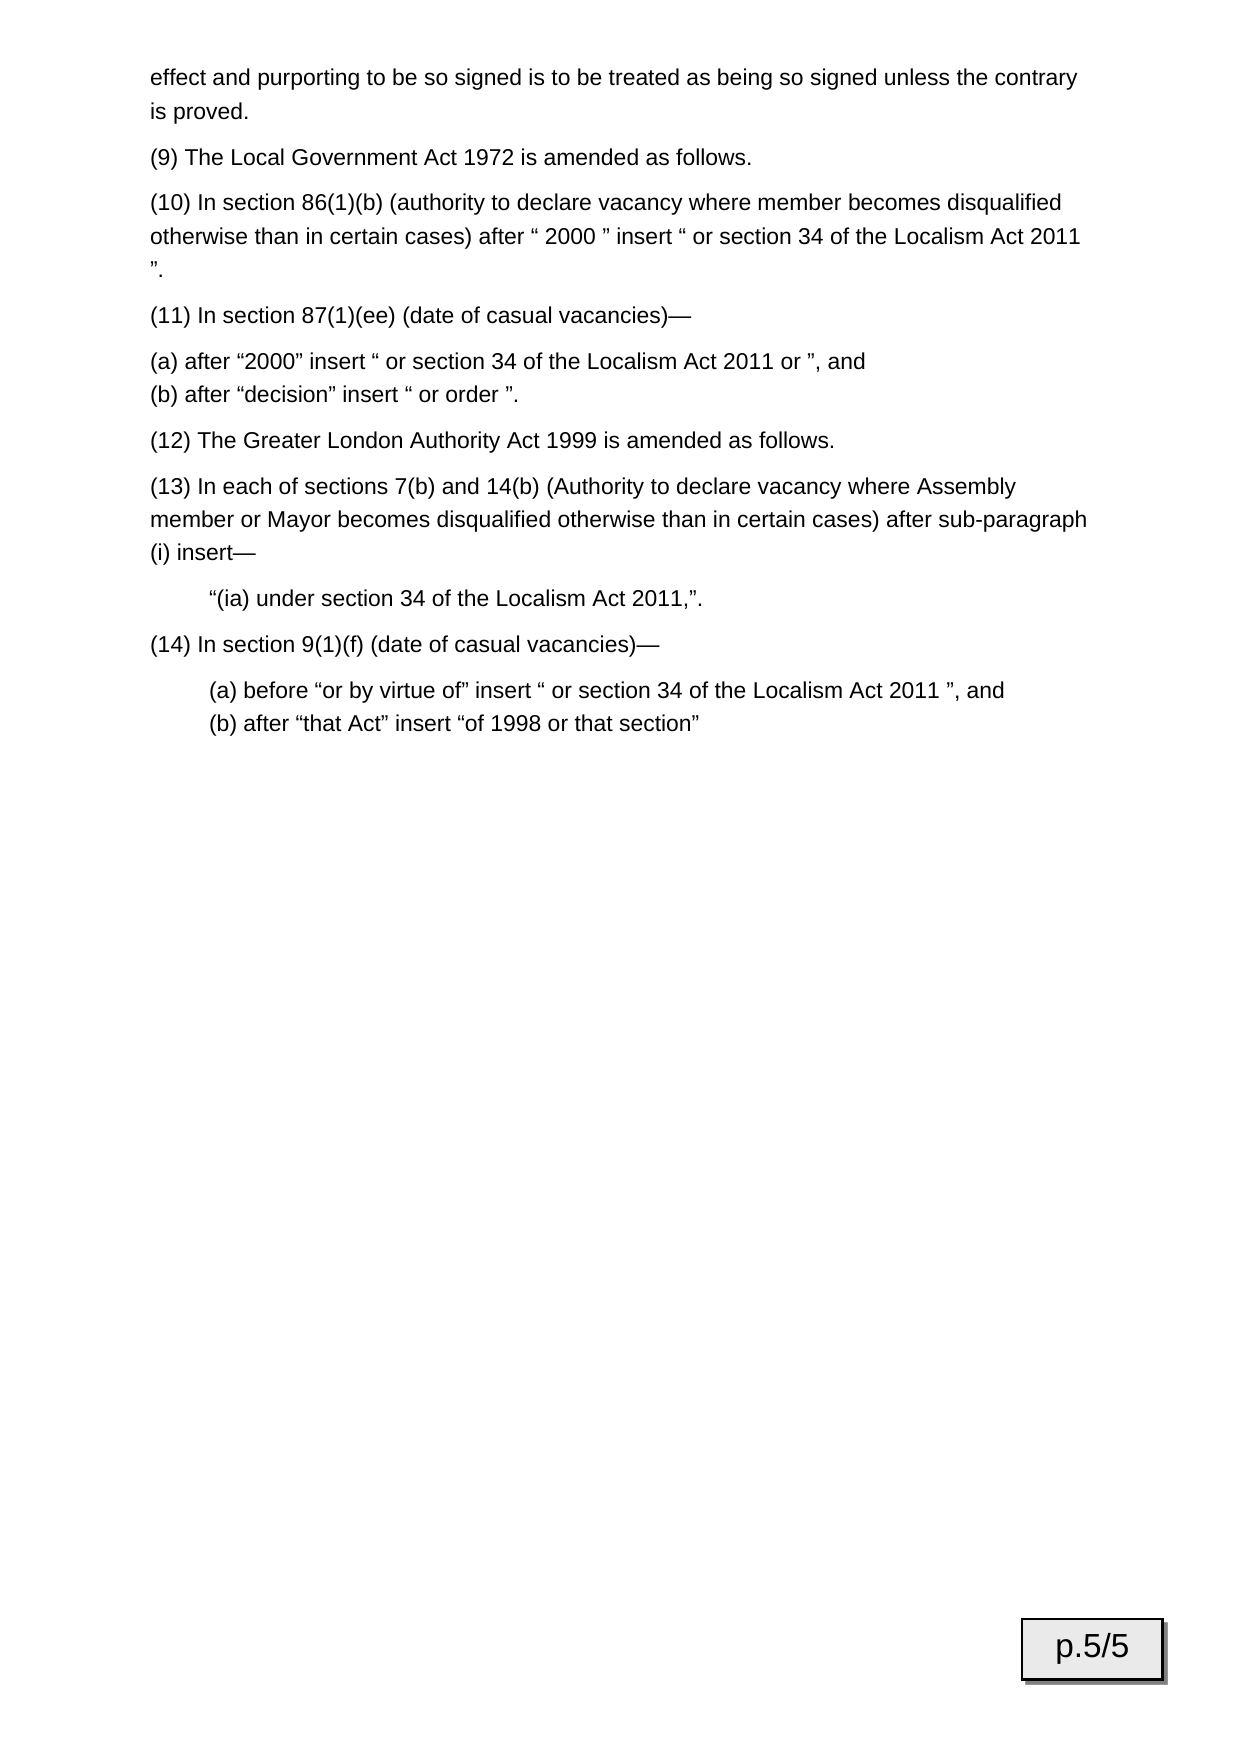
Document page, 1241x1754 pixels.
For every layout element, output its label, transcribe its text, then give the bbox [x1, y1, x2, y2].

text (12) The Greater London Authority Act 1999 is amended as follows. [150, 422, 1090, 455]
text “(ia) under section 34 of the Localism Act 2011,”. [150, 580, 1090, 613]
text (14) In section 9(1)(f) (date of casual vacancies)— [150, 626, 1090, 659]
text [150, 59, 1090, 126]
text (10) In section 86(1)(b) (authority to declare vacancy where member becomes disqualified otherwise than in certain cases) after “ 2000 ” insert “ or section 34 of the Localism Act 2011 ”. [150, 184, 1090, 284]
text (11) In section 87(1)(ee) (date of casual vacancies)— [150, 297, 1090, 330]
text (9) The Local Government Act 1972 is amended as follows. [150, 138, 1090, 172]
text (b) after “that Act” insert “of 1998 or that section” [150, 705, 1090, 738]
text (a) after “2000” insert “ or section 34 of the Localism Act 2011 or ”, and [150, 342, 1090, 376]
text (a) before “or by virtue of” insert “ or section 34 of the Localism Act 2011 ”, and [150, 672, 1090, 705]
text (13) In each of sections 7(b) and 14(b) (Authority to declare vacancy where Assembly member or Mayor becomes disqualified otherwise than in certain cases) after sub-paragraph (i) insert— [150, 467, 1090, 567]
text (b) after “decision” insert “ or order ”. [150, 376, 1090, 409]
